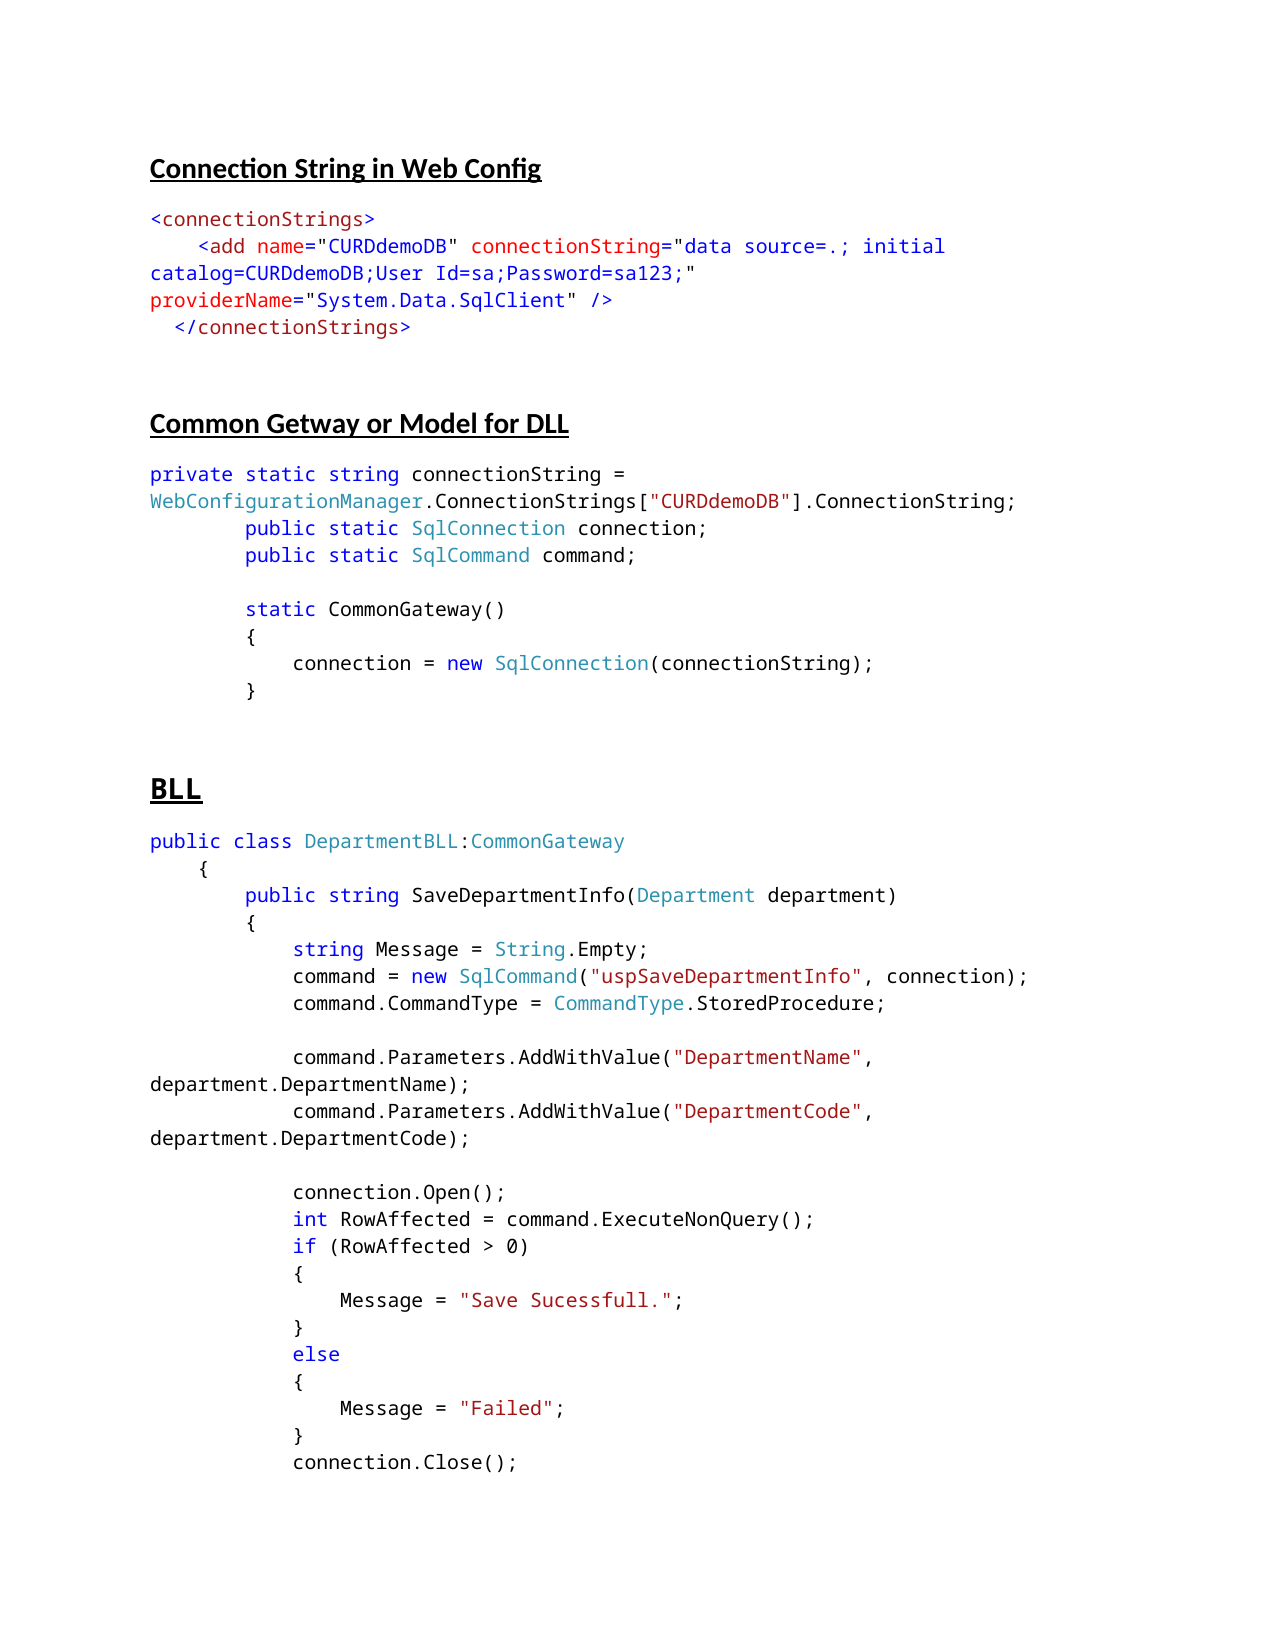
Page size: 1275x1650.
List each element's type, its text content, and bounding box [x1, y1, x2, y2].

text } [150, 677, 1125, 703]
text connection.Close(); [150, 1448, 1125, 1475]
text } [150, 1421, 1125, 1448]
text { [150, 623, 1125, 649]
text Message = "Failed"; [150, 1394, 1125, 1421]
text </connectionStrings> [150, 313, 1125, 340]
text BLL [150, 768, 1125, 808]
text connection = new SqlConnection(connectionString); [150, 649, 1125, 677]
text connection.Open(); [150, 1178, 1125, 1205]
text Message = "Save Sucessfull."; [150, 1286, 1125, 1313]
text <add name="CURDdemoDB" connectionString="data source=.; initial catalog=CURDdemoDB;User Id=sa;Password=sa123;" providerName="System.Data.SqlClient" /> [150, 232, 1125, 313]
text <connectionStrings> [150, 205, 1125, 232]
text string Message = String.Empty; [150, 935, 1125, 962]
text command.Parameters.AddWithValue("DepartmentName", department.DepartmentName); [150, 1043, 1125, 1097]
text } [150, 1313, 1125, 1340]
text { [150, 1367, 1125, 1394]
text else [150, 1340, 1125, 1367]
text public static SqlConnection connection; [150, 515, 1125, 542]
text Common Getway or Model for DLL [150, 406, 1125, 441]
text public class DepartmentBLL:CommonGateway [150, 827, 1125, 854]
text if (RowAffected > 0) [150, 1232, 1125, 1259]
text int RowAffected = command.ExecuteNonQuery(); [150, 1205, 1125, 1232]
text static CommonGateway() [150, 596, 1125, 623]
text command.CommandType = CommandType.StoredProcedure; [150, 989, 1125, 1016]
text private static string connectionString = WebConfigurationManager.ConnectionStrings["CURDdemoDB"].ConnectionString; [150, 461, 1125, 515]
text command.Parameters.AddWithValue("DepartmentCode", department.DepartmentCode); [150, 1097, 1125, 1151]
text { [150, 854, 1125, 881]
text { [150, 1259, 1125, 1286]
text public static SqlCommand command; [150, 542, 1125, 569]
text public string SaveDepartmentInfo(Department department) [150, 881, 1125, 908]
text { [150, 908, 1125, 935]
text command = new SqlCommand("uspSaveDepartmentInfo", connection); [150, 962, 1125, 989]
text Connection String in Web Config [150, 150, 1125, 186]
